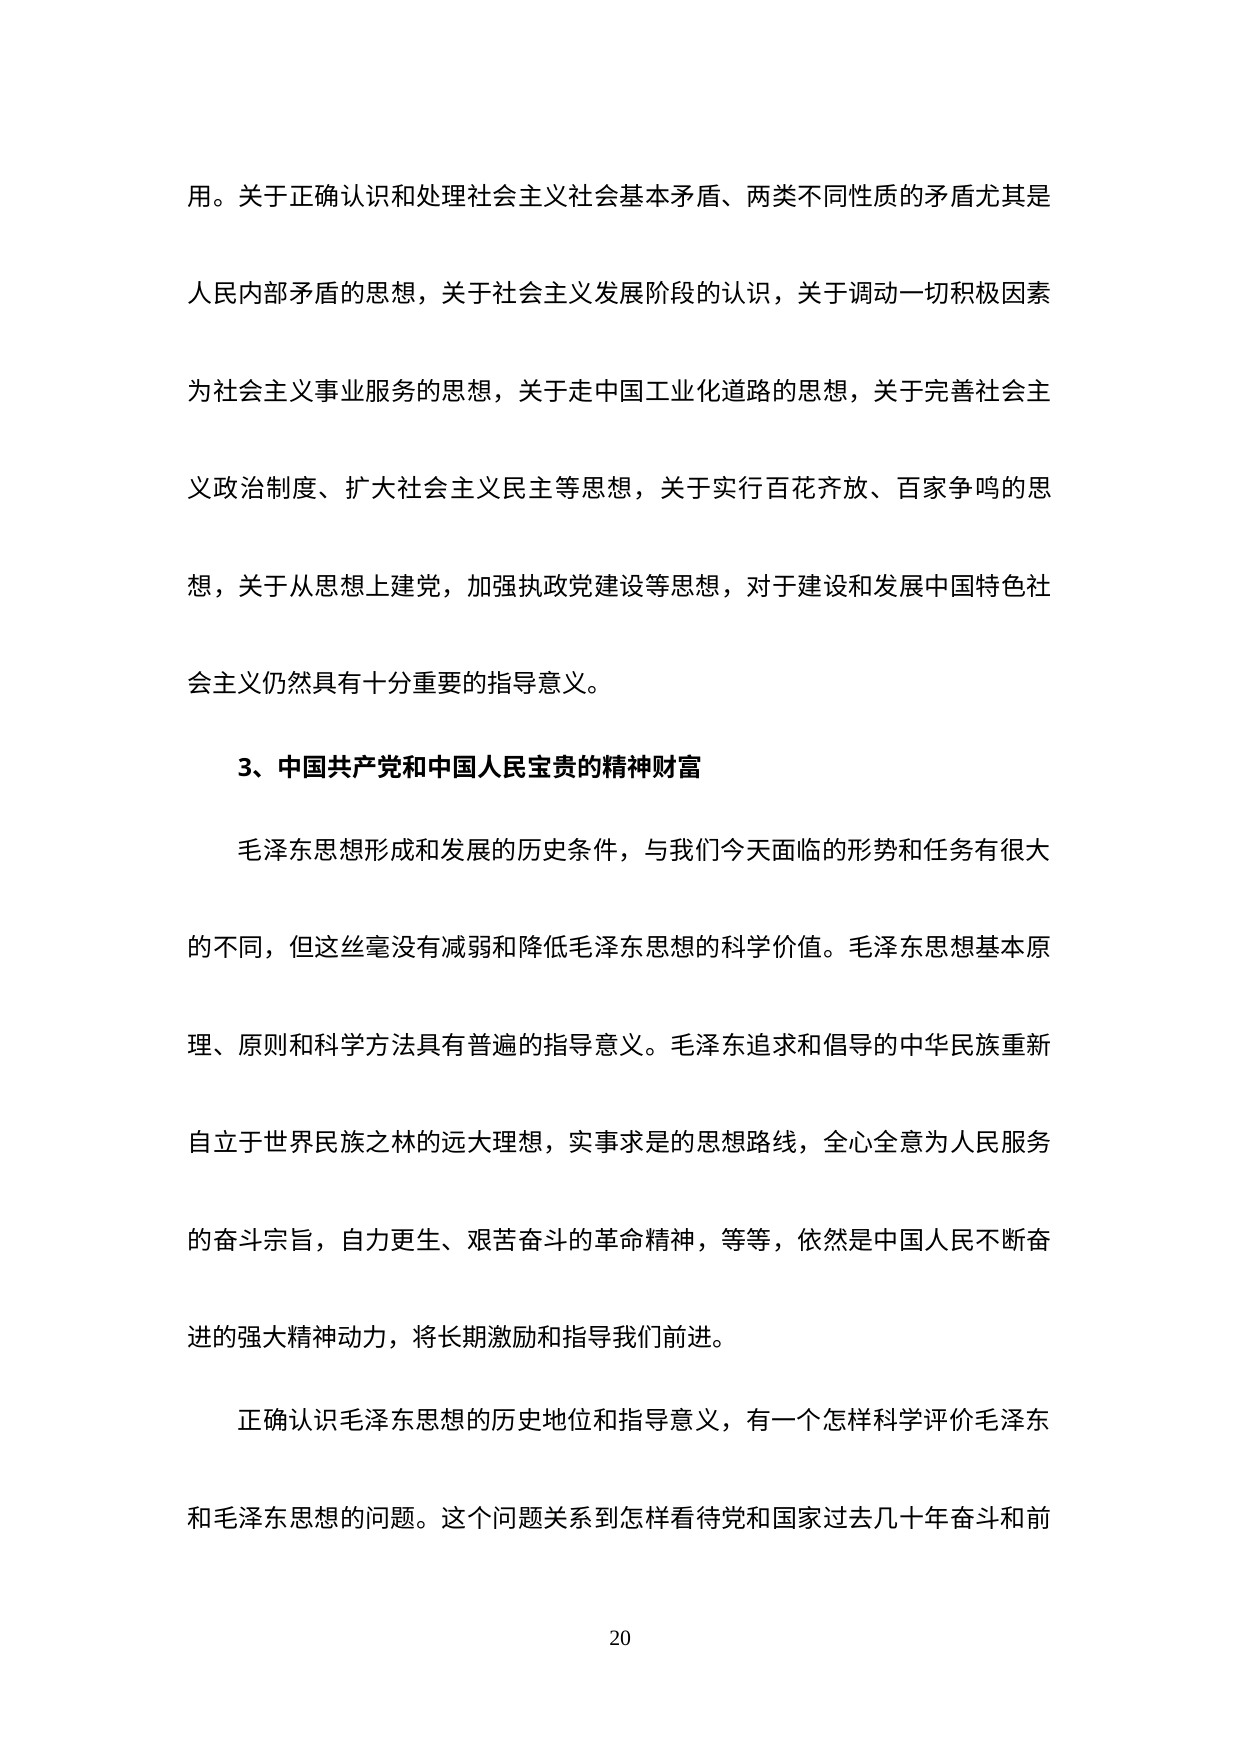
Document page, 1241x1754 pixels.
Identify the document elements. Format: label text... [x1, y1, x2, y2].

text 3、中国共产党和中国人民宝贵的精神财富 [187, 733, 1053, 798]
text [187, 162, 1053, 714]
text 毛泽东思想形成和发展的历史条件，与我们今天面临的形势和任务有很大的不同，但这丝毫没有减弱和降低毛泽东思想的科学价值。毛泽东思想基本原理、原则和科学方法具有普遍的指导意义。毛泽东追求和倡导的中华民族重新自立于世界民族之林的远大理想，实事求是的思想路线，全心全意为人民服务的奋斗宗旨，自力更生、艰苦奋斗的革命精神，等等，依然是中国人民不断奋进的强大精神动力，将长期激励和指导我们前进。 [187, 816, 1053, 1368]
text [187, 1386, 1053, 1549]
